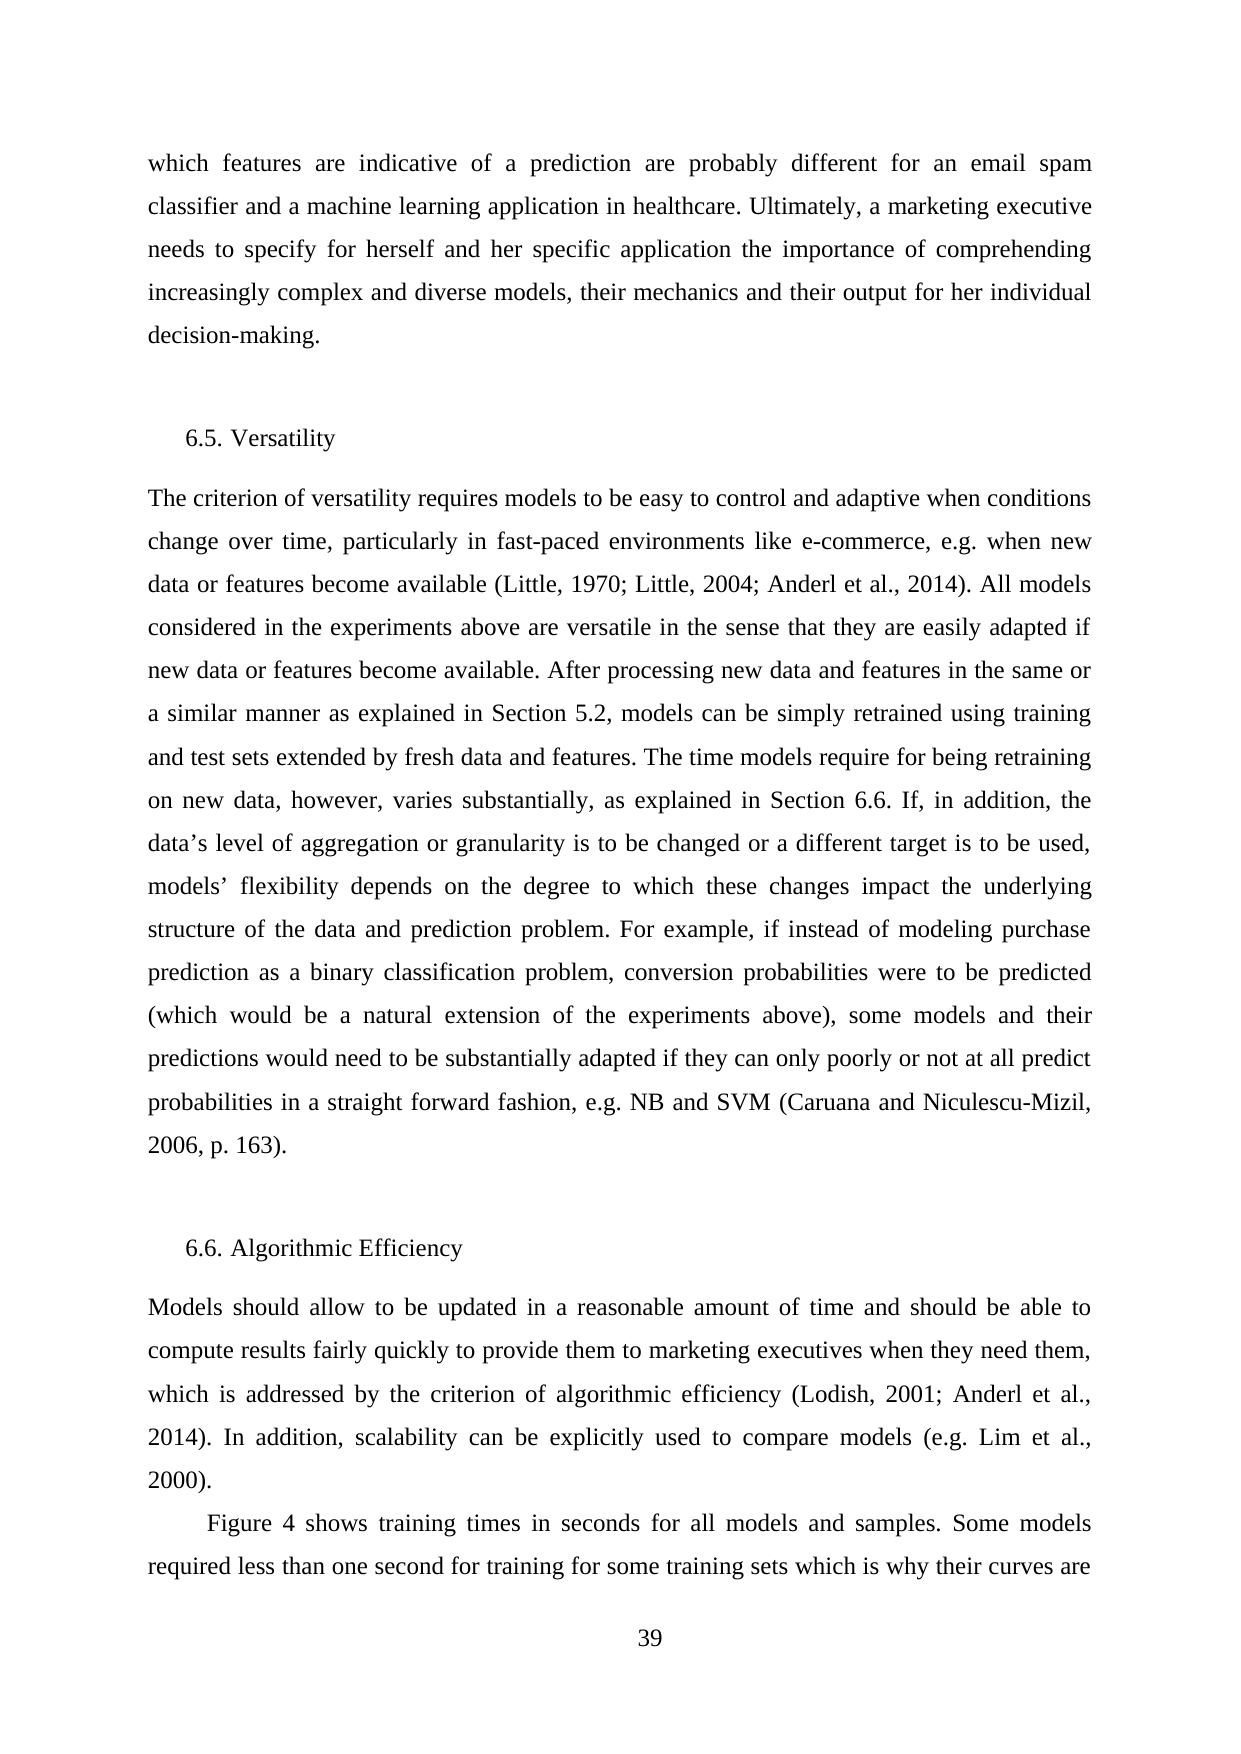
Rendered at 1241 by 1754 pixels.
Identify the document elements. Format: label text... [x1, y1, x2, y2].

text Models should allow to be updated in a reasonable amount of time and should be able to compute results fairly quickly to provide them to marketing executives when they need them, which is addressed by the criterion of algorithmic efficiency (Lodish, 2001; Anderl et al., 2014). In addition, scalability can be explicitly used to compare models (e.g. Lim et al., 2000). [148, 1292, 1093, 1494]
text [148, 1508, 1093, 1580]
text The criterion of versatility requires models to be easy to control and adaptive when conditions change over time, particularly in fast-paced environments like e-commerce, e.g. when new data or features become available (Little, 1970; Little, 2004; Anderl et al., 2014). All models considered in the experiments above are versatile in the sense that they are easily adapted if new data or features become available. After processing new data and features in the same or a similar manner as explained in Section 5.2, models can be simply retrained using training and test sets extended by fresh data and features. The time models require for being retraining on new data, however, varies substantially, as explained in Section 6.6. If, in addition, the data’s level of aggregation or granularity is to be changed or a different target is to be used, models’ flexibility depends on the degree to which these changes impact the underlying structure of the data and prediction problem. For example, if instead of modeling purchase prediction as a binary classification problem, conversion probabilities were to be predicted (which would be a natural extension of the experiments above), some models and their predictions would need to be substantially adapted if they can only poorly or not at all predict probabilities in a straight forward fashion, e.g. NB and SVM (Caruana and Niculescu-Mizil, 2006, p. 163). [148, 483, 1093, 1158]
list Algorithmic Efficiency [185, 1233, 1093, 1261]
list Versatility [185, 423, 1093, 452]
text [148, 148, 1093, 349]
